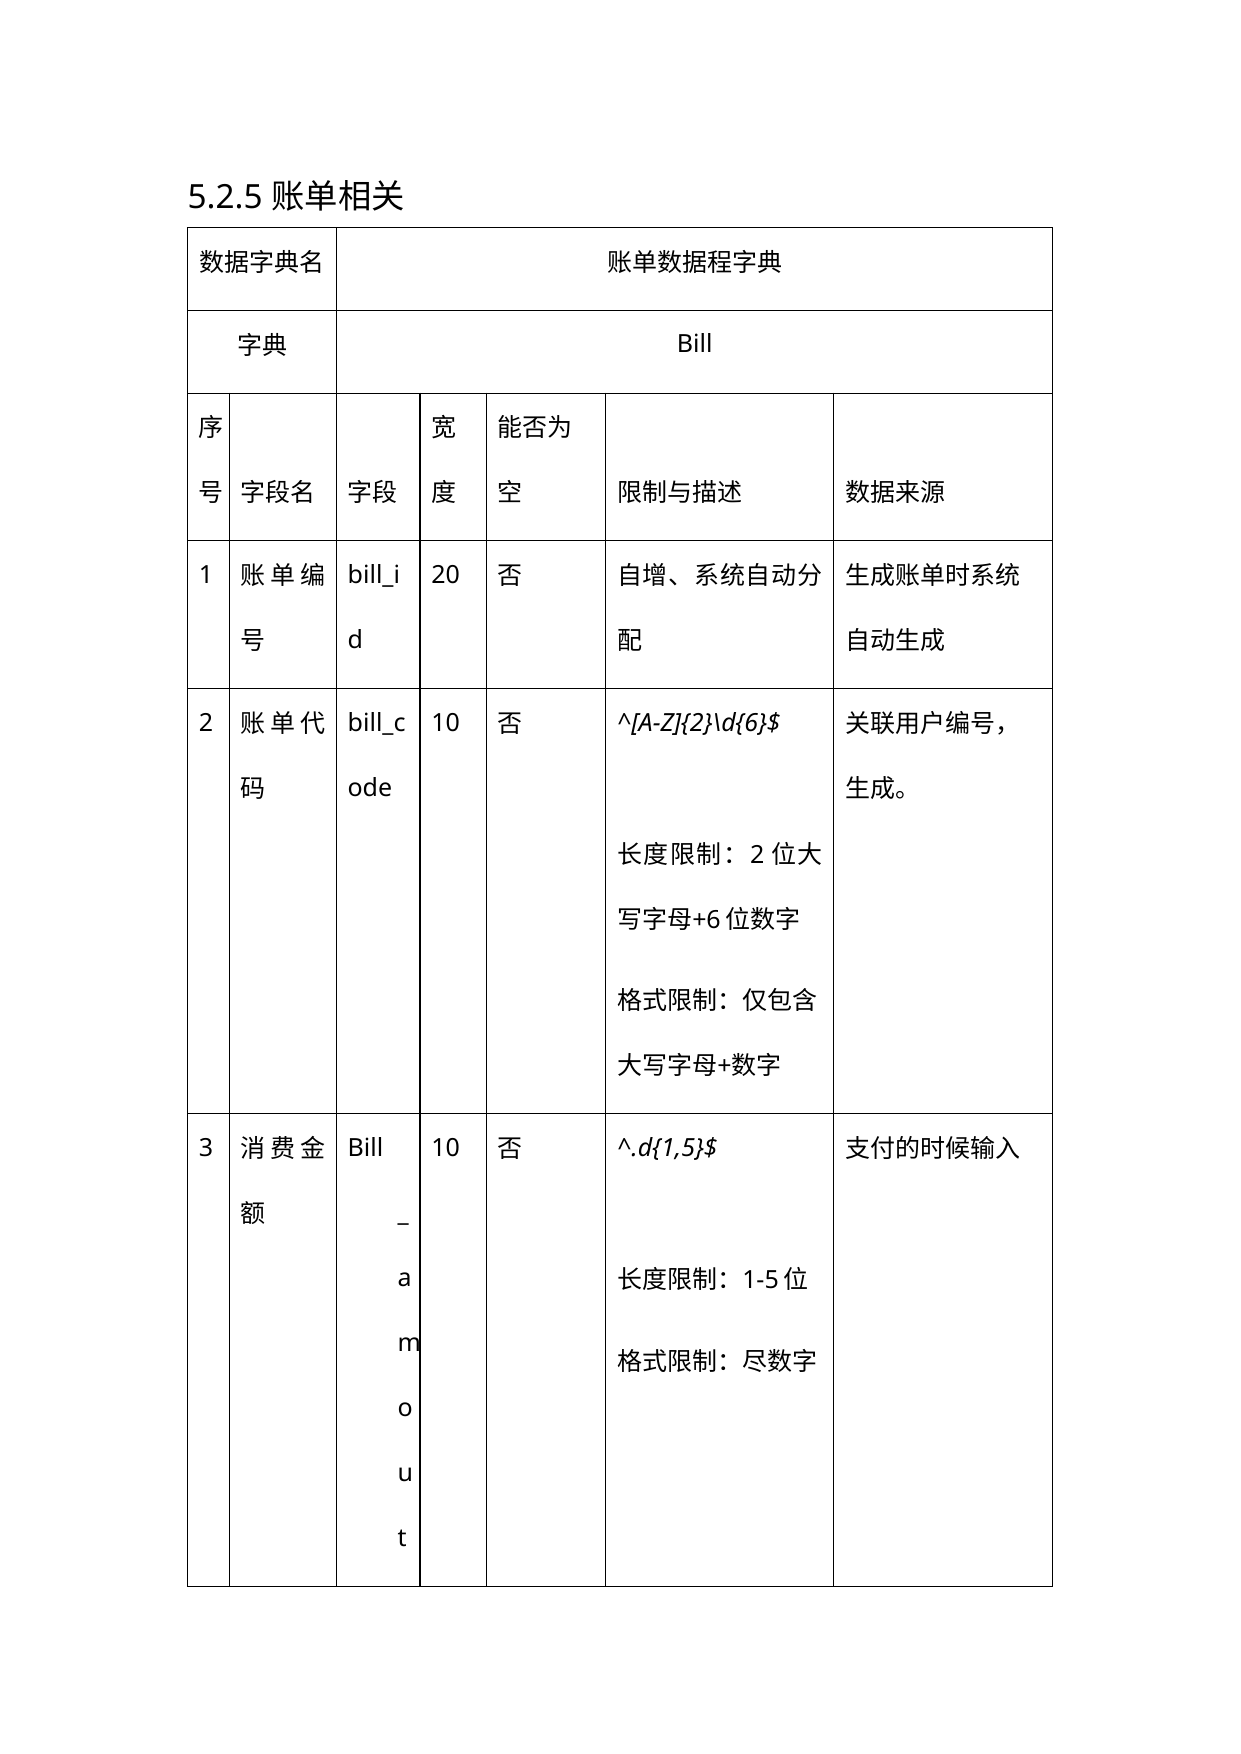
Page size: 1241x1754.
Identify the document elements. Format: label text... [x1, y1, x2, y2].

table_cell 20 [421, 541, 486, 688]
table_cell 序号 [188, 394, 229, 540]
table_cell 字段 [337, 394, 419, 540]
table_cell 1 [188, 541, 229, 688]
table_cell 否 [487, 1114, 605, 1586]
table_cell 3 [188, 1114, 229, 1586]
table_cell 字典 [188, 311, 336, 392]
table_cell Bill _amout [337, 1114, 419, 1586]
table_cell 限制与描述 [606, 394, 833, 540]
table_cell 关联用户编号，生成。 [834, 689, 1052, 1113]
table_cell 否 [487, 689, 605, 1113]
table_cell 否 [487, 541, 605, 688]
table_cell 能否为空 [487, 394, 605, 540]
table_cell 生成账单时系统自动生成 [834, 541, 1052, 688]
table_cell 账单代码 [230, 689, 336, 1113]
table_cell ^.d{1,5}$ 长度限制：1-5位 格式限制：尽数字 [606, 1114, 833, 1586]
table_cell 宽度 [421, 394, 486, 540]
table_cell 数据来源 [834, 394, 1052, 540]
table_cell 消费金额 [230, 1114, 336, 1586]
table_cell 10 [421, 689, 486, 1113]
table_cell 字段名 [230, 394, 336, 540]
table_cell bill_code [337, 689, 419, 1113]
table_cell bill_id [337, 541, 419, 688]
table_header 账单数据程字典 [337, 228, 1052, 310]
table_cell ^[A-Z]{2}\d{6}$ 长度限制：2位大写字母+6位数字 格式限制：仅包含大写字母+数字 [606, 689, 833, 1113]
table_cell 支付的时候输入 [834, 1114, 1052, 1586]
subtitle 5.2.5 账单相关 [187, 162, 1053, 227]
table_cell 自增、系统自动分配 [606, 541, 833, 688]
table_cell 2 [188, 689, 229, 1113]
table_cell Bill [337, 311, 1052, 392]
table_header 数据字典名 [188, 228, 336, 310]
table_cell 10 [421, 1114, 486, 1586]
table_cell 账单编号 [230, 541, 336, 688]
